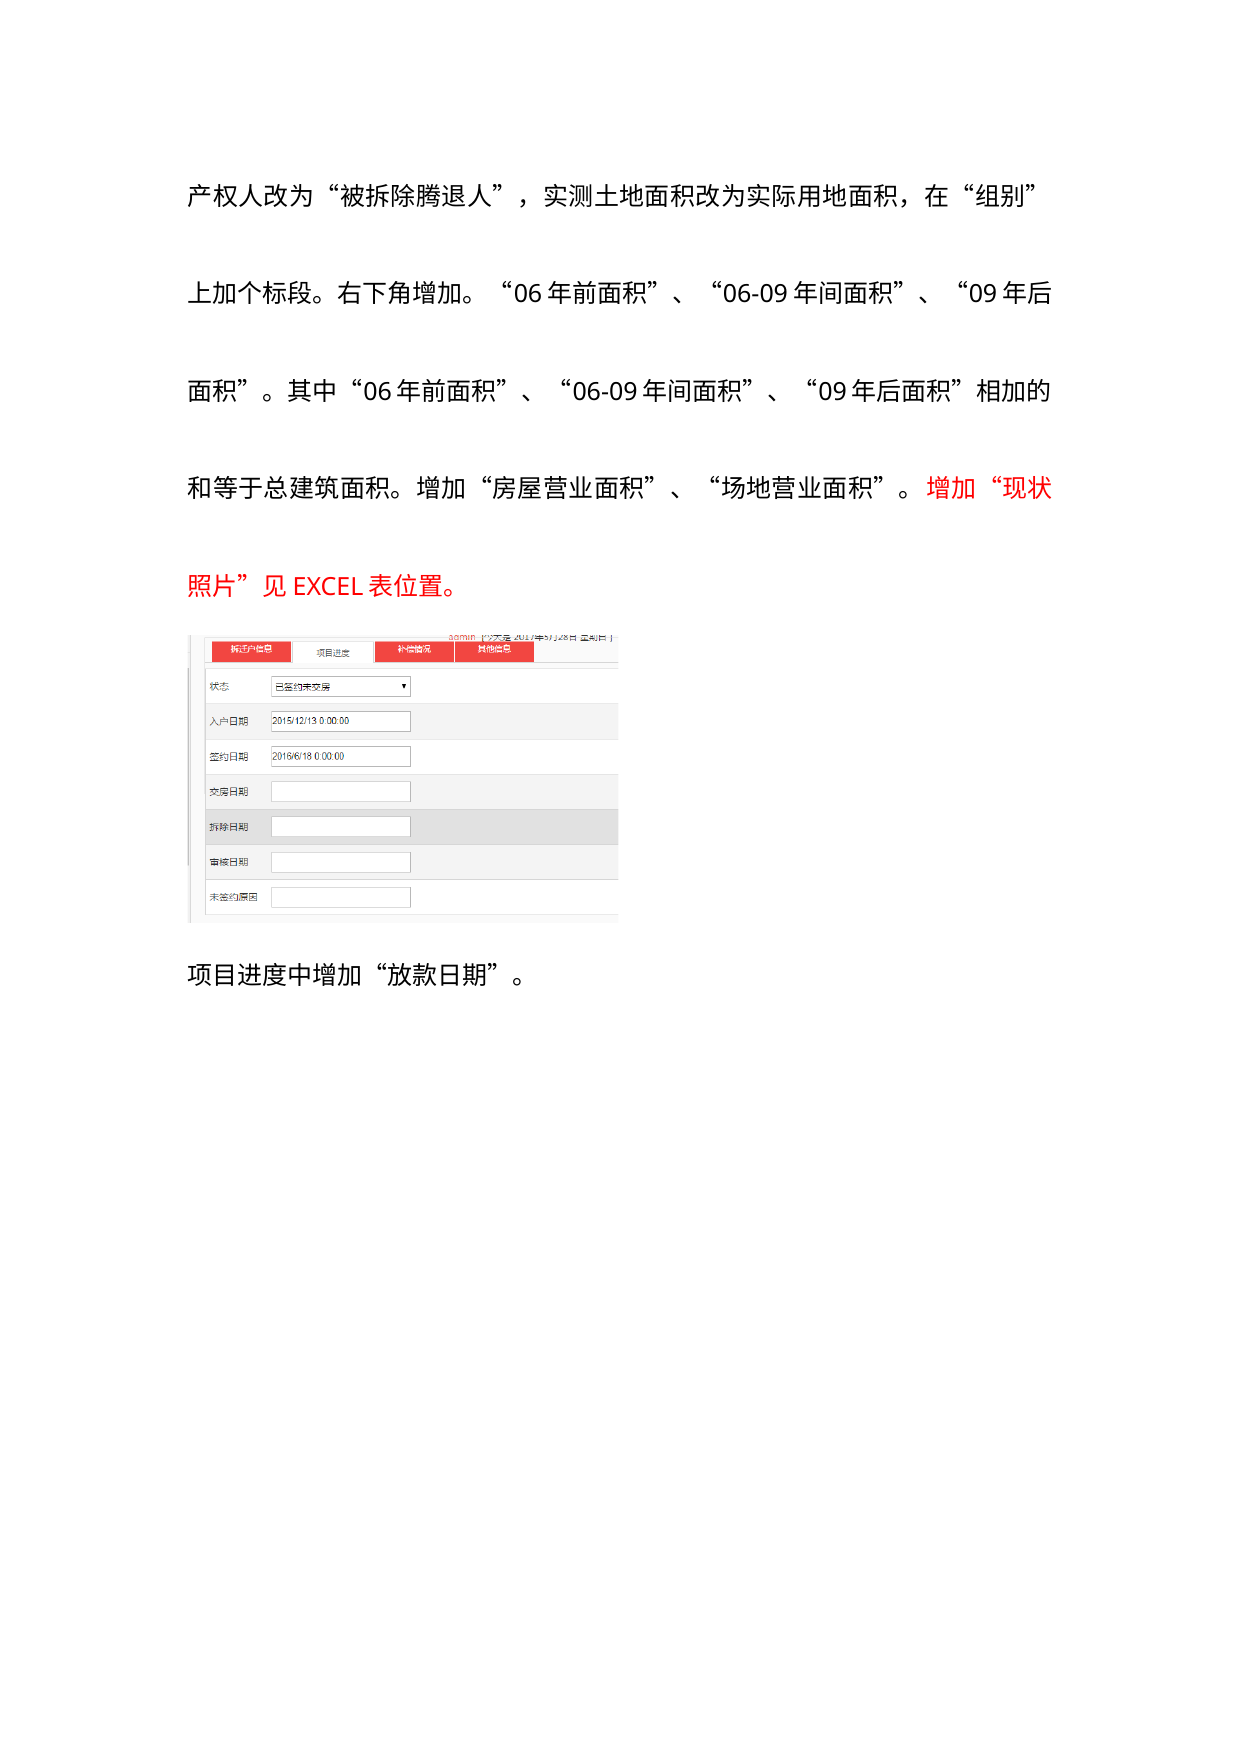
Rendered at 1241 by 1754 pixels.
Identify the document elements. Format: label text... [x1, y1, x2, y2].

text 产权人改为“被拆除腾退人”，实测土地面积改为实际用地面积，在“组别”上加个标段。右下角增加。“06年前面积”、“06-09年间面积”、“09年后面积”。其中“06年前面积”、“06-09年间面积”、“09年后面积”相加的和等于总建筑面积。增加“房屋营业面积”、“场地营业面积”。增加“现状照片”见EXCEL表位置。 [187, 162, 1053, 617]
picture [187, 635, 619, 923]
text 项目进度中增加“放款日期”。 [187, 941, 1053, 1006]
